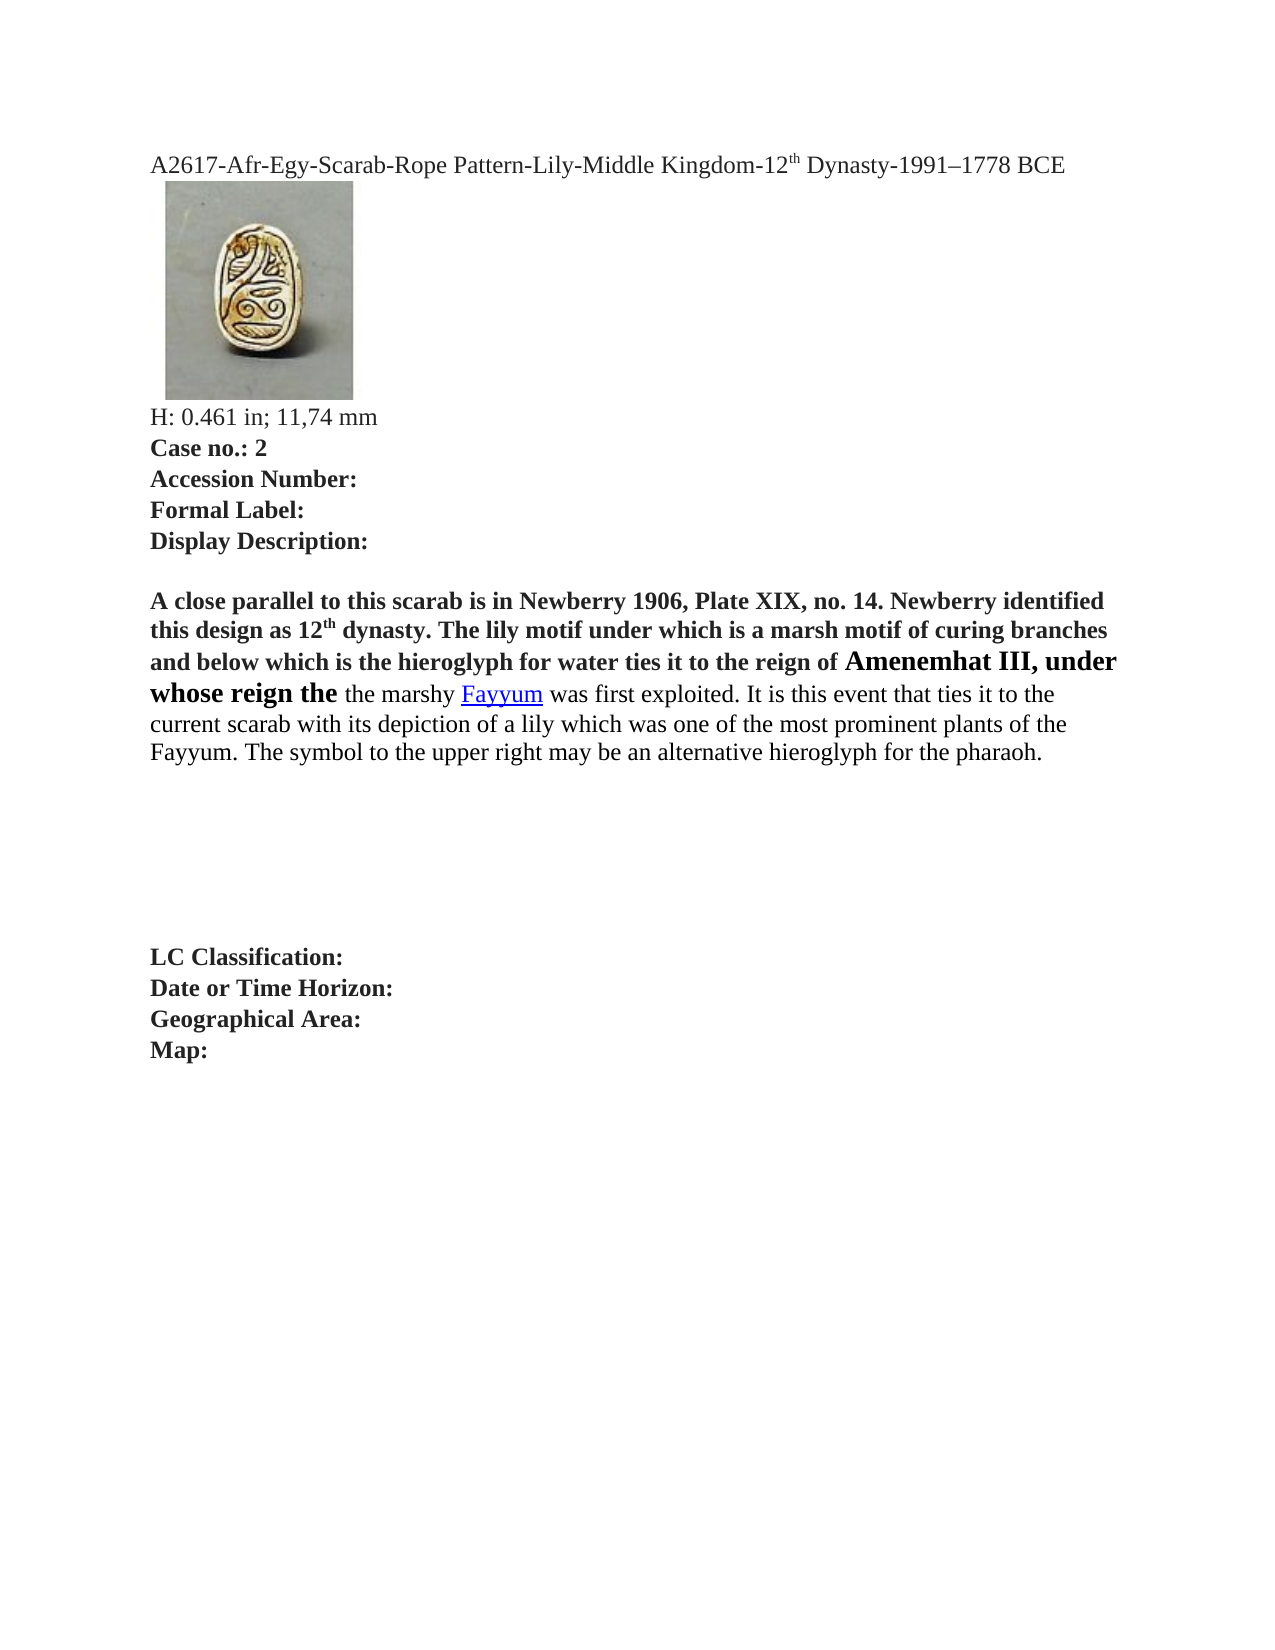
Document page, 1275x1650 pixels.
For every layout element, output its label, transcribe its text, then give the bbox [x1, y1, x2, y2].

text Formal Label: [150, 495, 1125, 524]
text Display Description: [150, 526, 1125, 555]
text A2617-Afr-Egy-Scarab-Rope Pattern-Lily-Middle Kingdom-12th Dynasty-1991–1778 BCE [150, 150, 1125, 179]
picture [150, 181, 369, 400]
text Geographical Area: [150, 1004, 1125, 1033]
text LC Classification: [150, 942, 1125, 971]
text Map: [150, 1035, 1125, 1064]
text Date or Time Horizon: [150, 973, 1125, 1002]
text A close parallel to this scarab is in Newberry 1906, Plate XIX, no. 14. Newberry identified this design as 12th dynasty. The lily motif under which is a marsh motif of curing branches and below which is the hieroglyph for water ties it to the reign of Amenemhat III, under whose reign the the marshy Fayyum was first exploited. It is this event that ties it to the current scarab with its depiction of a lily which was one of the most prominent plants of the Fayyum. The symbol to the upper right may be an alternative hieroglyph for the pharaoh. [150, 586, 1125, 766]
text Case no.: 2 [150, 433, 1125, 462]
text H: 0.461 in; 11,74 mm [150, 402, 1125, 431]
text Accession Number: [150, 464, 1125, 493]
